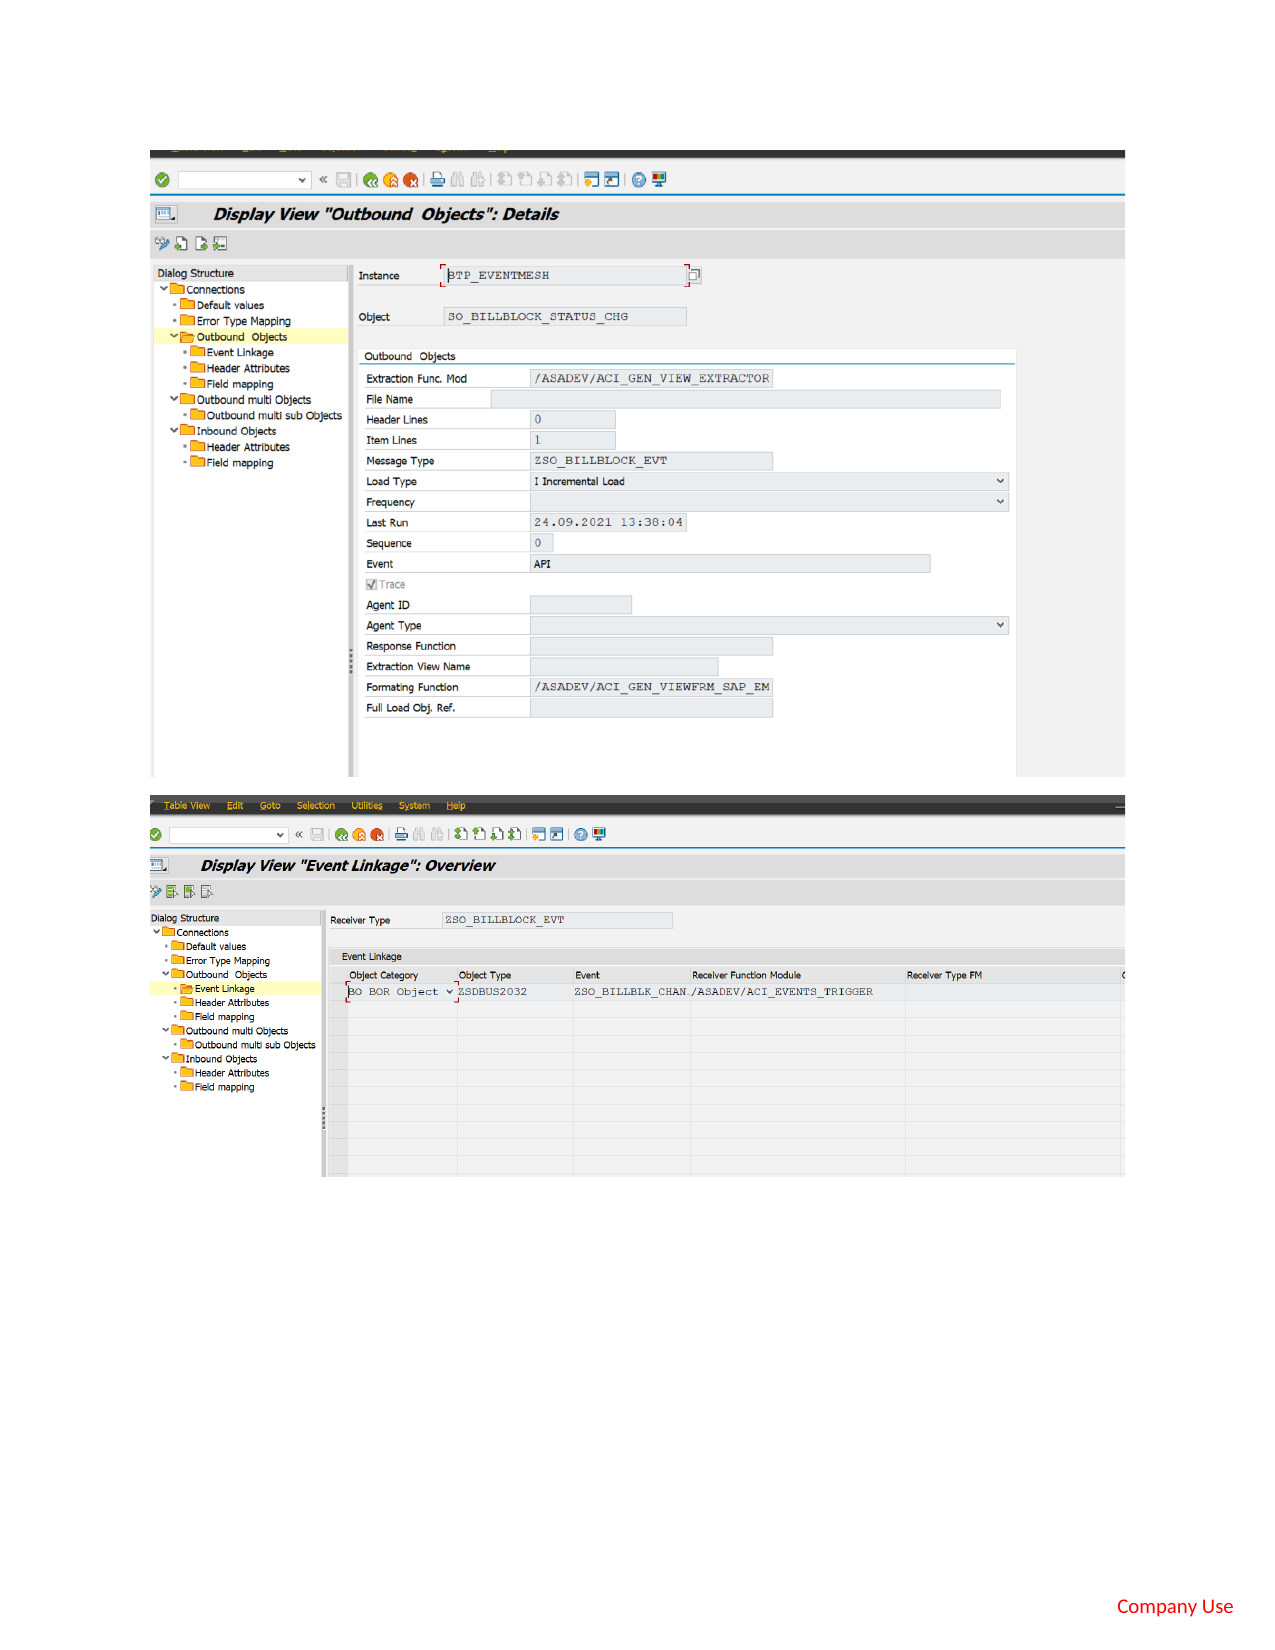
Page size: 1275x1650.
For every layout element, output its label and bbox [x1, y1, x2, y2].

picture [150, 849, 1125, 1177]
picture [150, 150, 1125, 193]
picture [150, 795, 1125, 846]
picture [150, 196, 1125, 777]
